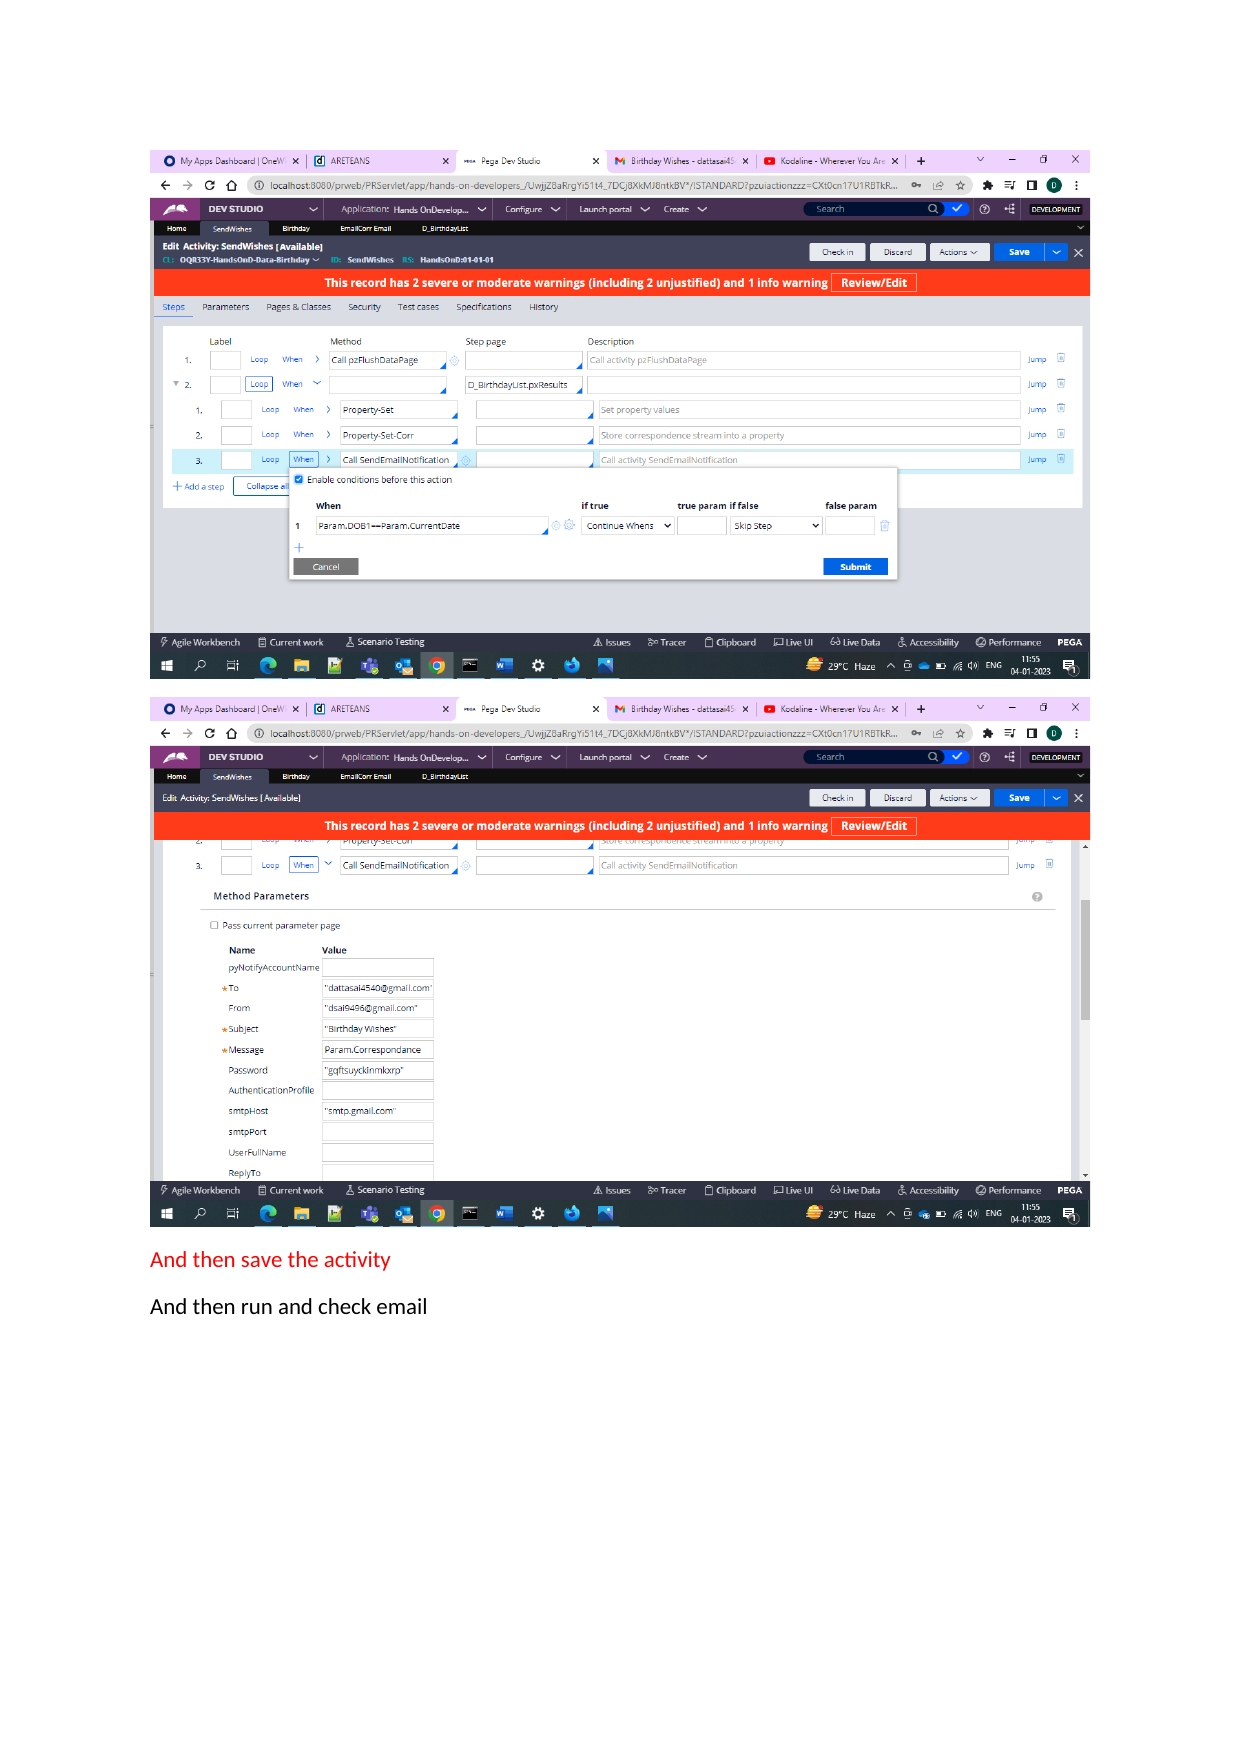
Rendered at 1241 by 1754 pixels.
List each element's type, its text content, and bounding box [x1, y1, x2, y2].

picture [150, 150, 1091, 679]
text And then run and check email [150, 1292, 1090, 1320]
picture [150, 697, 1091, 1227]
text And then save the activity [150, 1245, 1090, 1273]
